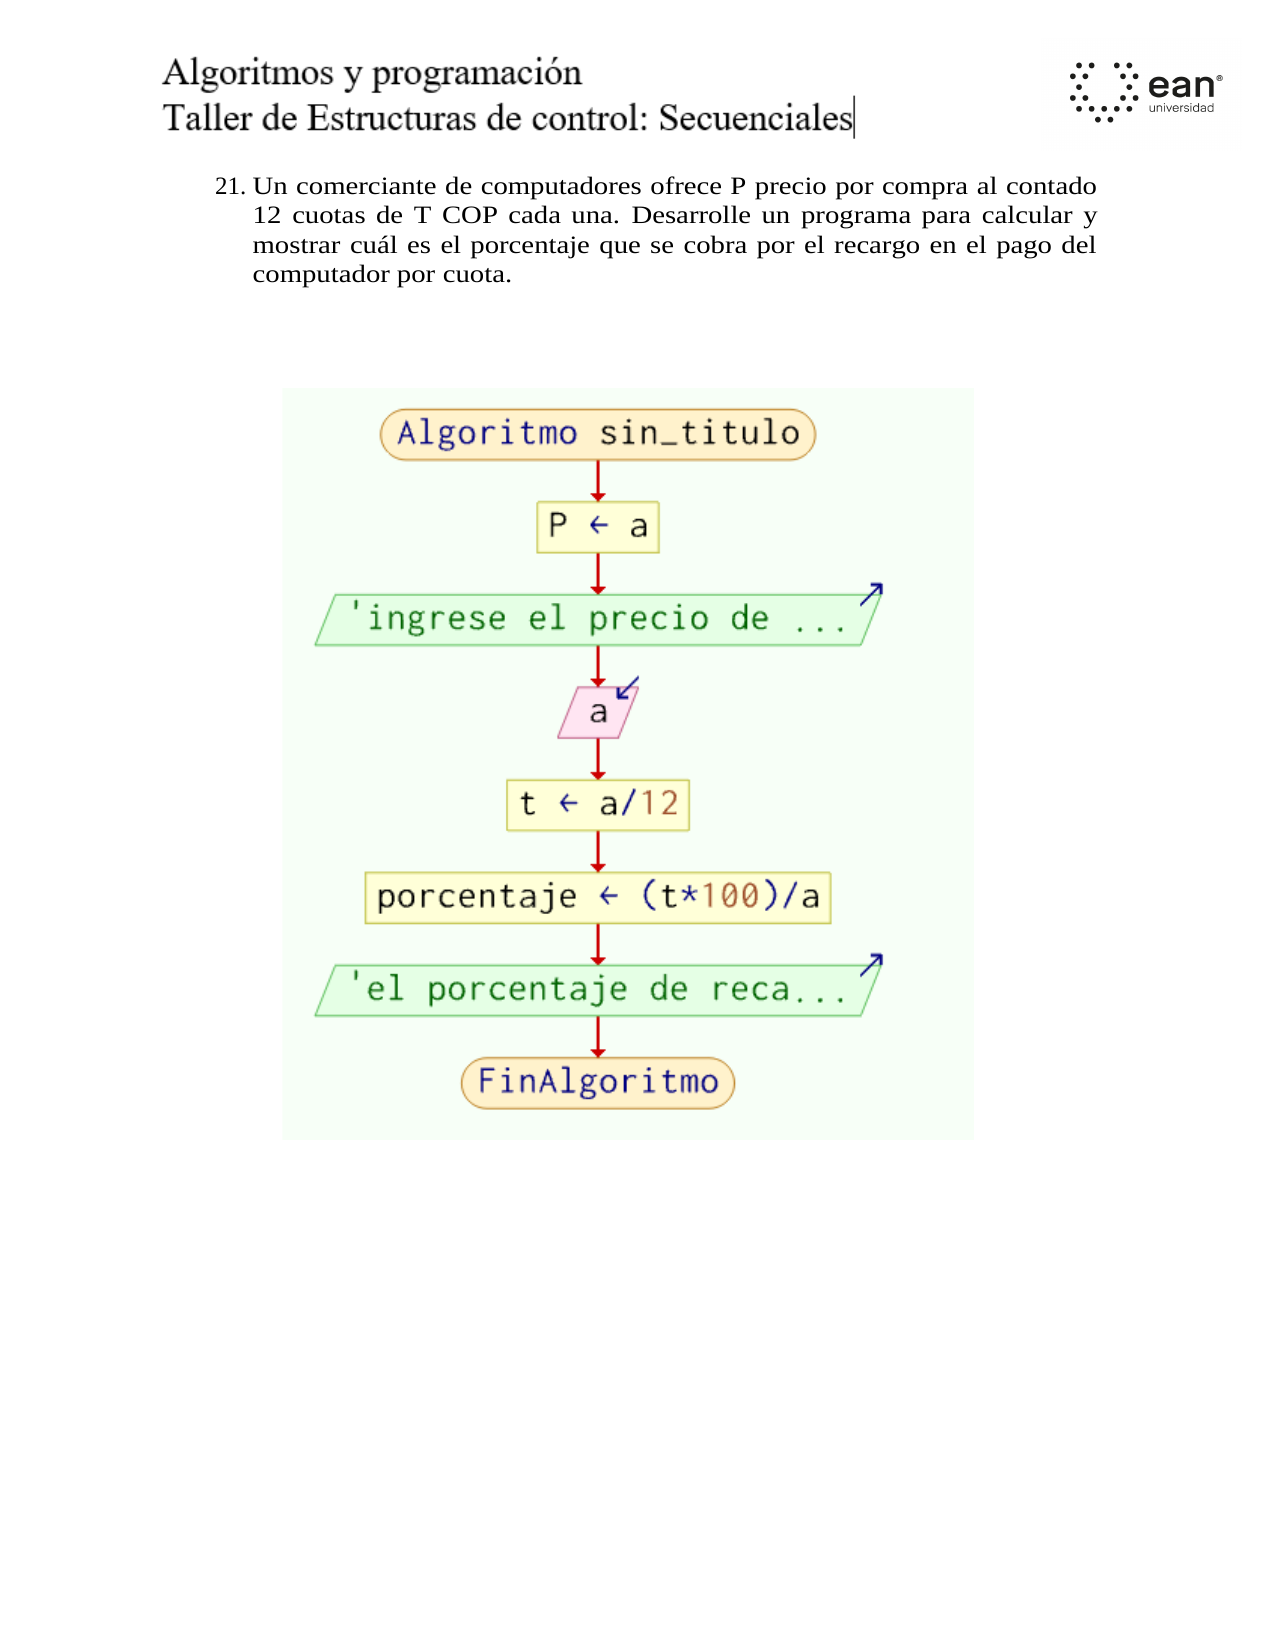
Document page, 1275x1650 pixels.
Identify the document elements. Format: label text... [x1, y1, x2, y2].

picture [282, 388, 974, 1140]
picture [158, 51, 865, 149]
picture [1041, 38, 1243, 151]
list Un comerciante de computadores ofrece P precio por compra al contado 12 cuotas de T COP cada una. Desarrolle un programa para calcular y mostrar cuál es el porcentaje que se cobra por el recargo en el pago del computador por cuota. [215, 171, 1098, 288]
